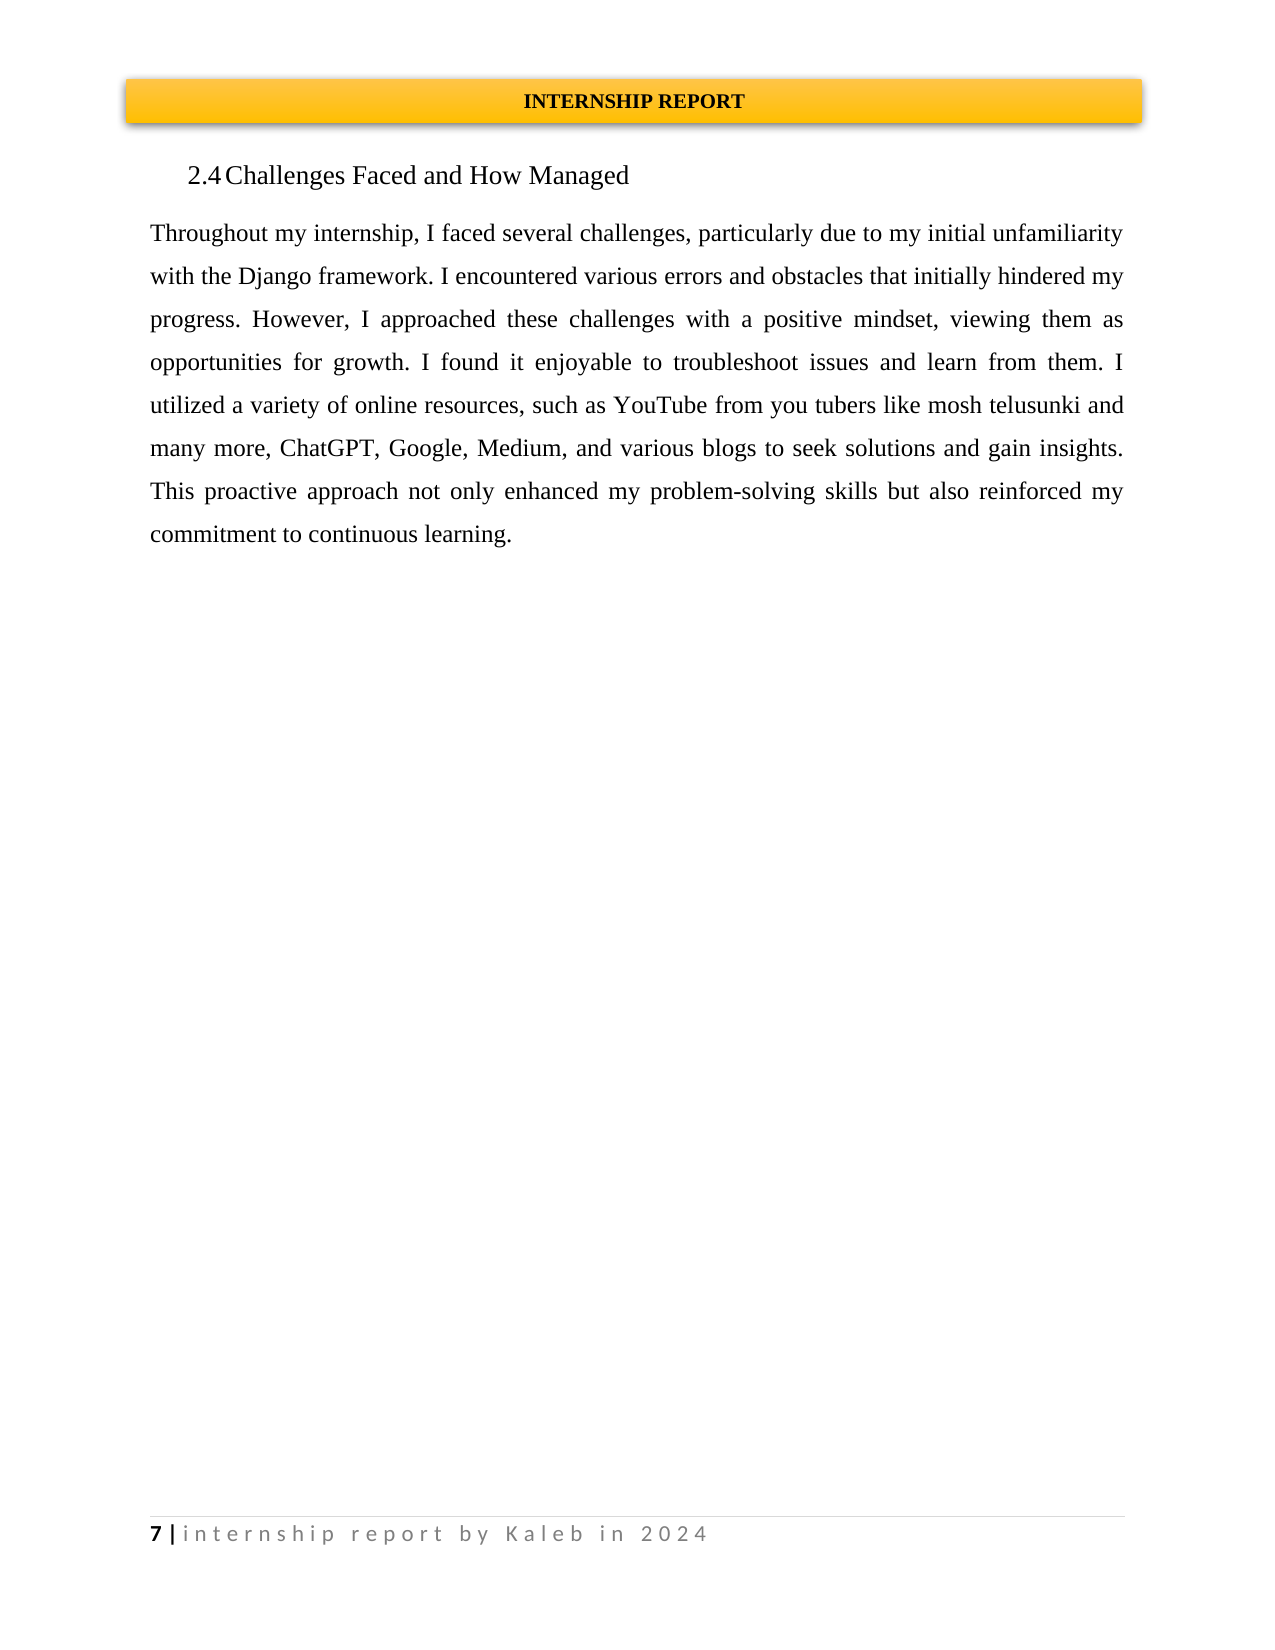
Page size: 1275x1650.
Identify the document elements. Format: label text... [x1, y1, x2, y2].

text Throughout my internship, I faced several challenges, particularly due to my initial unfamiliarity with the Django framework. I encountered various errors and obstacles that initially hindered my progress. However, I approached these challenges with a positive mindset, viewing them as opportunities for growth. I found it enjoyable to troubleshoot issues and learn from them. I utilized a variety of online resources, such as YouTube from you tubers like mosh telusunki and many more, ChatGPT, Google, Medium, and various blogs to seek solutions and gain insights. This proactive approach not only enhanced my problem-solving skills but also reinforced my commitment to continuous learning. [150, 218, 1125, 548]
subtitle Challenges Faced and How Managed [187, 159, 1125, 190]
